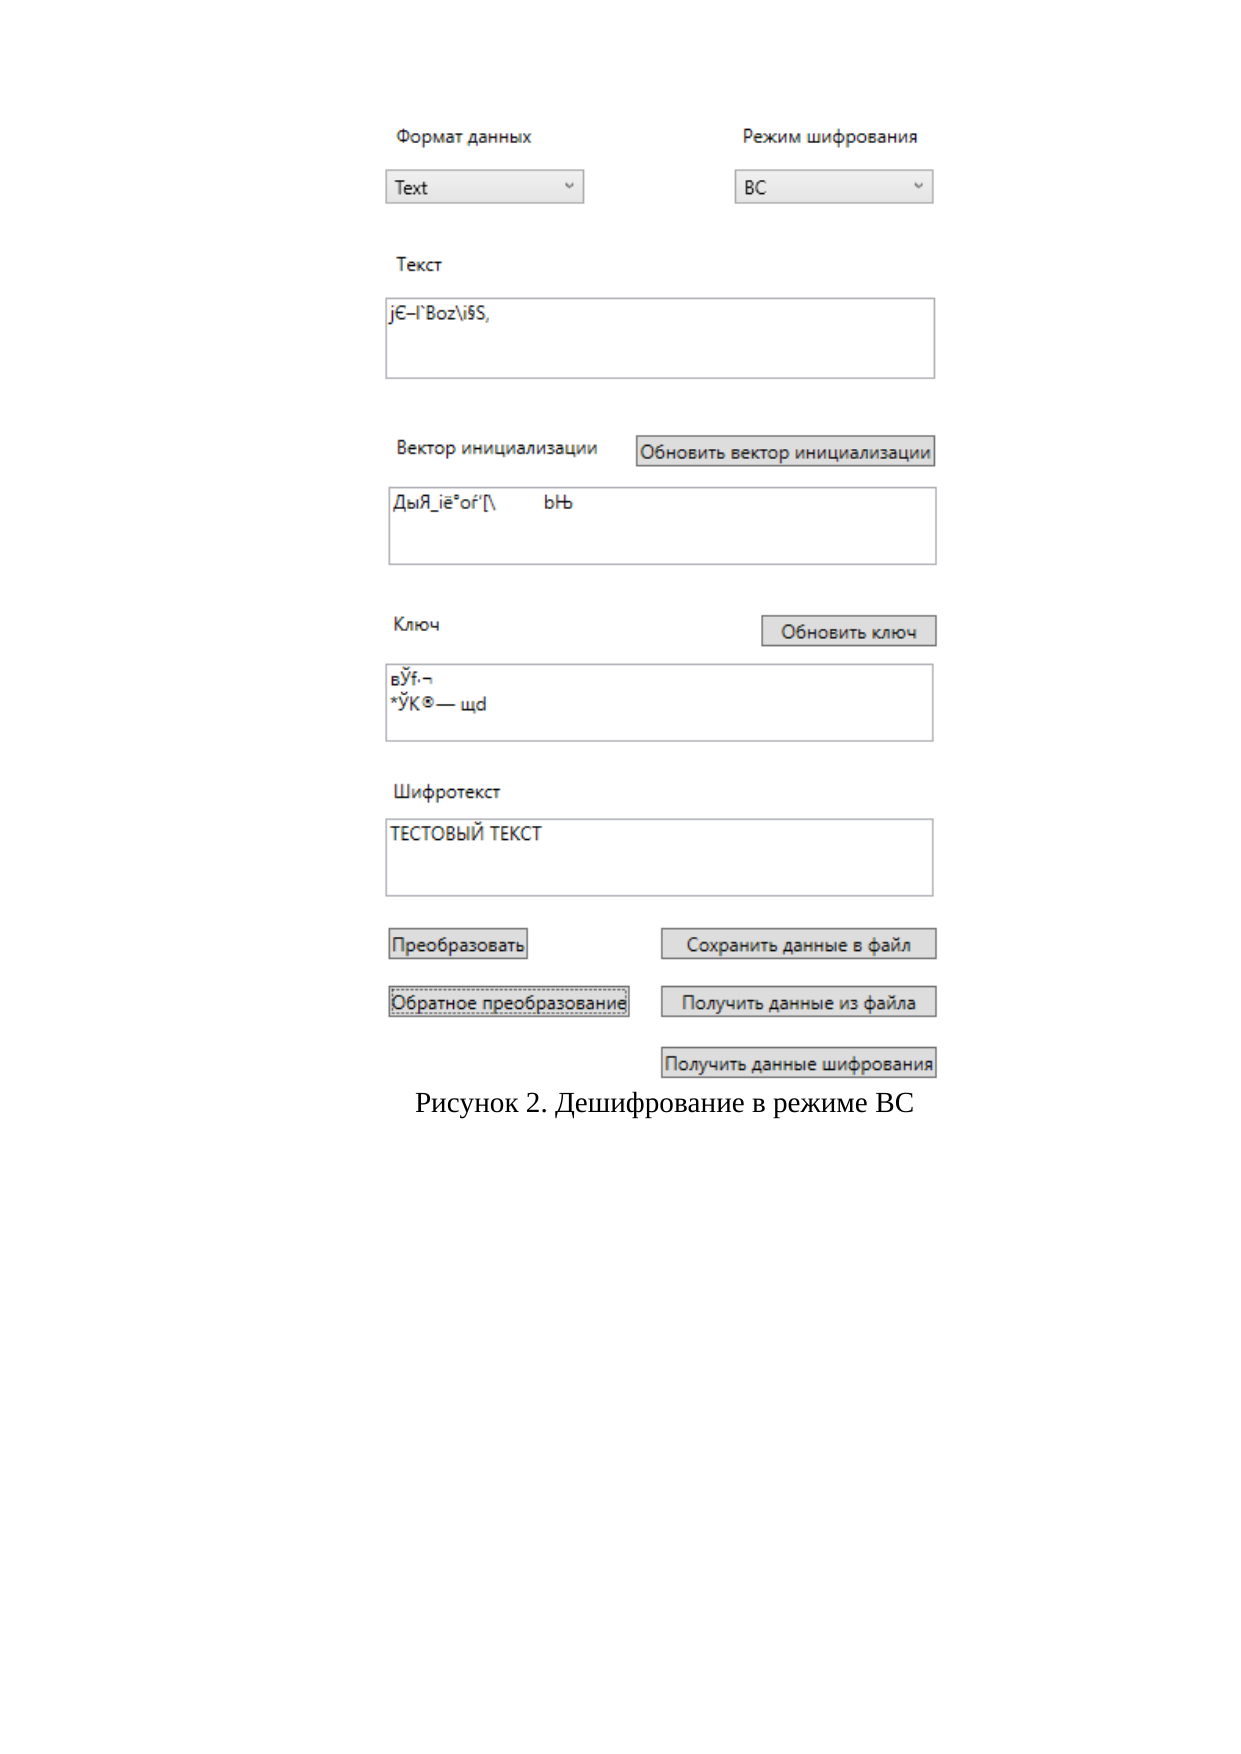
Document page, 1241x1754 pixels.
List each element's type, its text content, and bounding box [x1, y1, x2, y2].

list Рисунок 2. Дешифрование в режиме BC [177, 1085, 1152, 1118]
picture [370, 118, 959, 1083]
